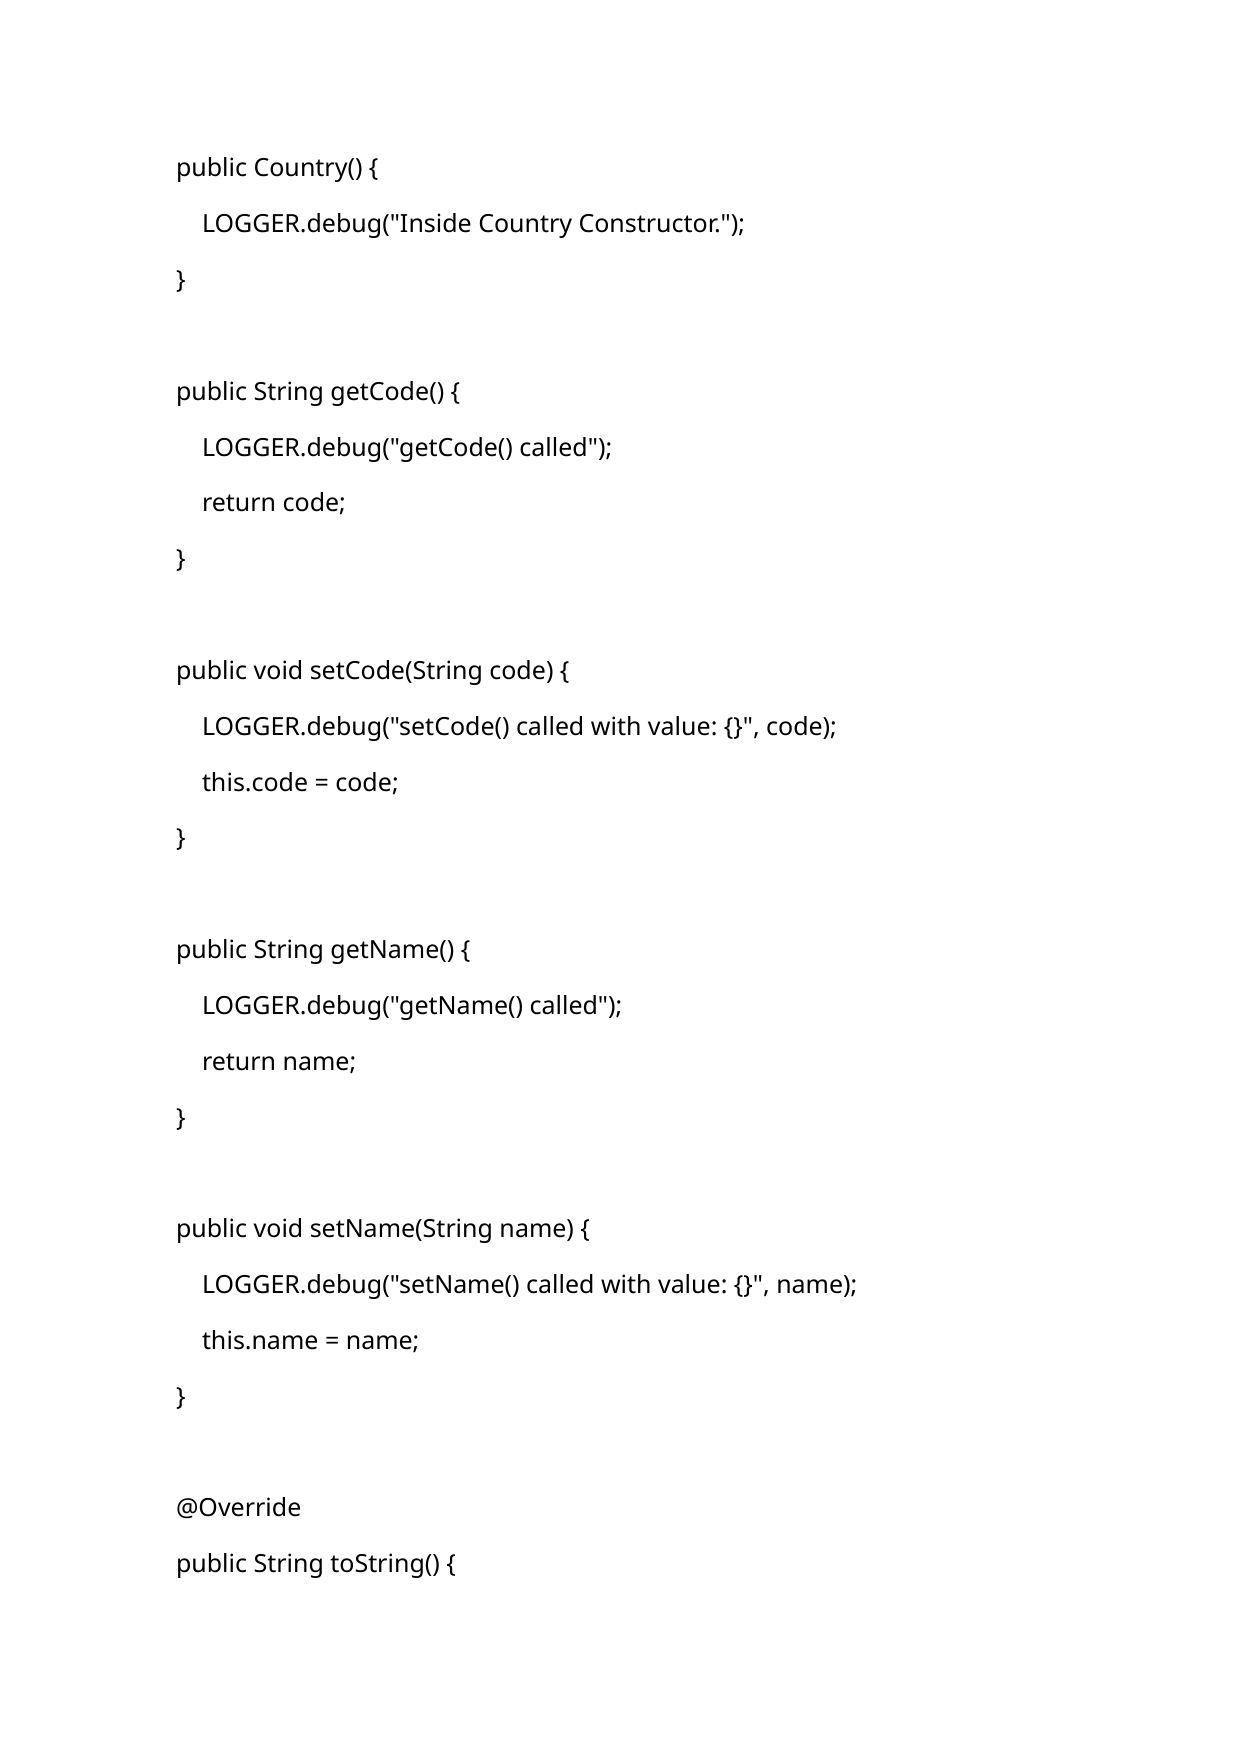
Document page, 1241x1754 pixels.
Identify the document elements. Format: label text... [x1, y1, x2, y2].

text @Override [150, 1490, 1090, 1524]
text this.code = code; [150, 764, 1090, 798]
text public String toString() { [150, 1546, 1090, 1580]
text public String getCode() { [150, 373, 1090, 407]
text public String getName() { [150, 932, 1090, 966]
text LOGGER.debug("setName() called with value: {}", name); [150, 1267, 1090, 1301]
text public void setCode(String code) { [150, 652, 1090, 687]
text public void setName(String name) { [150, 1211, 1090, 1245]
text LOGGER.debug("setCode() called with value: {}", code); [150, 708, 1090, 742]
text LOGGER.debug("getName() called"); [150, 987, 1090, 1022]
text return name; [150, 1043, 1090, 1077]
text public Country() { [150, 150, 1090, 184]
text } [150, 1099, 1090, 1133]
text this.name = name; [150, 1322, 1090, 1357]
text return code; [150, 485, 1090, 519]
text LOGGER.debug("Inside Country Constructor."); [150, 206, 1090, 240]
text } [150, 541, 1090, 575]
text } [150, 262, 1090, 296]
text LOGGER.debug("getCode() called"); [150, 429, 1090, 463]
text } [150, 1378, 1090, 1412]
text } [150, 820, 1090, 854]
